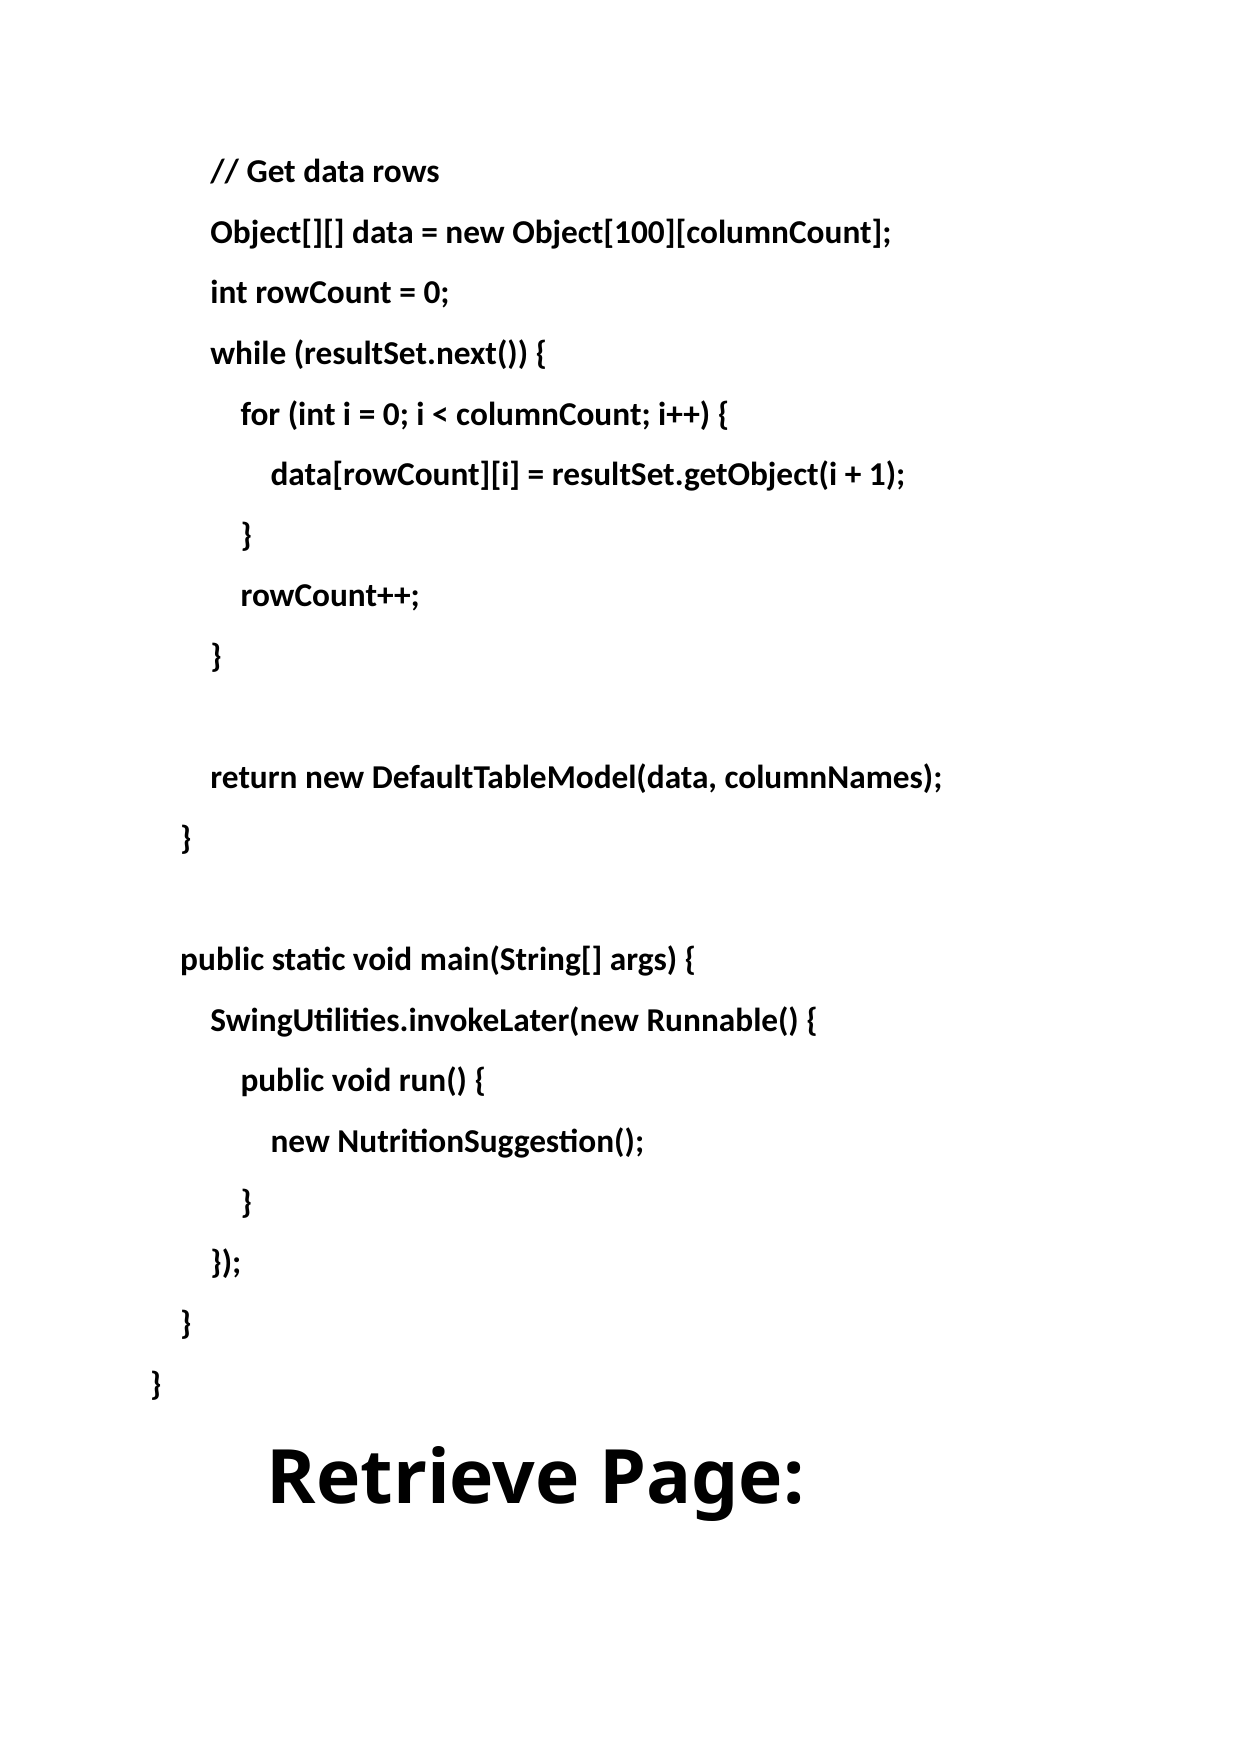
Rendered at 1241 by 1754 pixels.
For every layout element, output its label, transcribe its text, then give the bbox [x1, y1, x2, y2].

text } [150, 1302, 1090, 1343]
text public void run() { [150, 1059, 1090, 1100]
text data[rowCount][i] = resultSet.getObject(i + 1); [150, 453, 1090, 494]
text Retrieve Page: [150, 1423, 1090, 1525]
text Object[][] data = new Object[100][columnCount]; [150, 211, 1090, 251]
text // Get data rows [150, 150, 1090, 191]
text } [150, 1362, 1090, 1403]
text } [150, 1181, 1090, 1221]
text for (int i = 0; i < columnCount; i++) { [150, 392, 1090, 433]
text while (resultSet.next()) { [150, 332, 1090, 373]
text rowCount++; [150, 574, 1090, 615]
text return new DefaultTableModel(data, columnNames); [150, 756, 1090, 797]
text } [150, 514, 1090, 554]
text } [150, 635, 1090, 676]
text new NutritionSuggestion(); [150, 1120, 1090, 1161]
text }); [150, 1241, 1090, 1282]
text } [150, 817, 1090, 858]
text int rowCount = 0; [150, 271, 1090, 312]
text SwingUtilities.invokeLater(new Runnable() { [150, 999, 1090, 1039]
text public static void main(String[] args) { [150, 938, 1090, 979]
